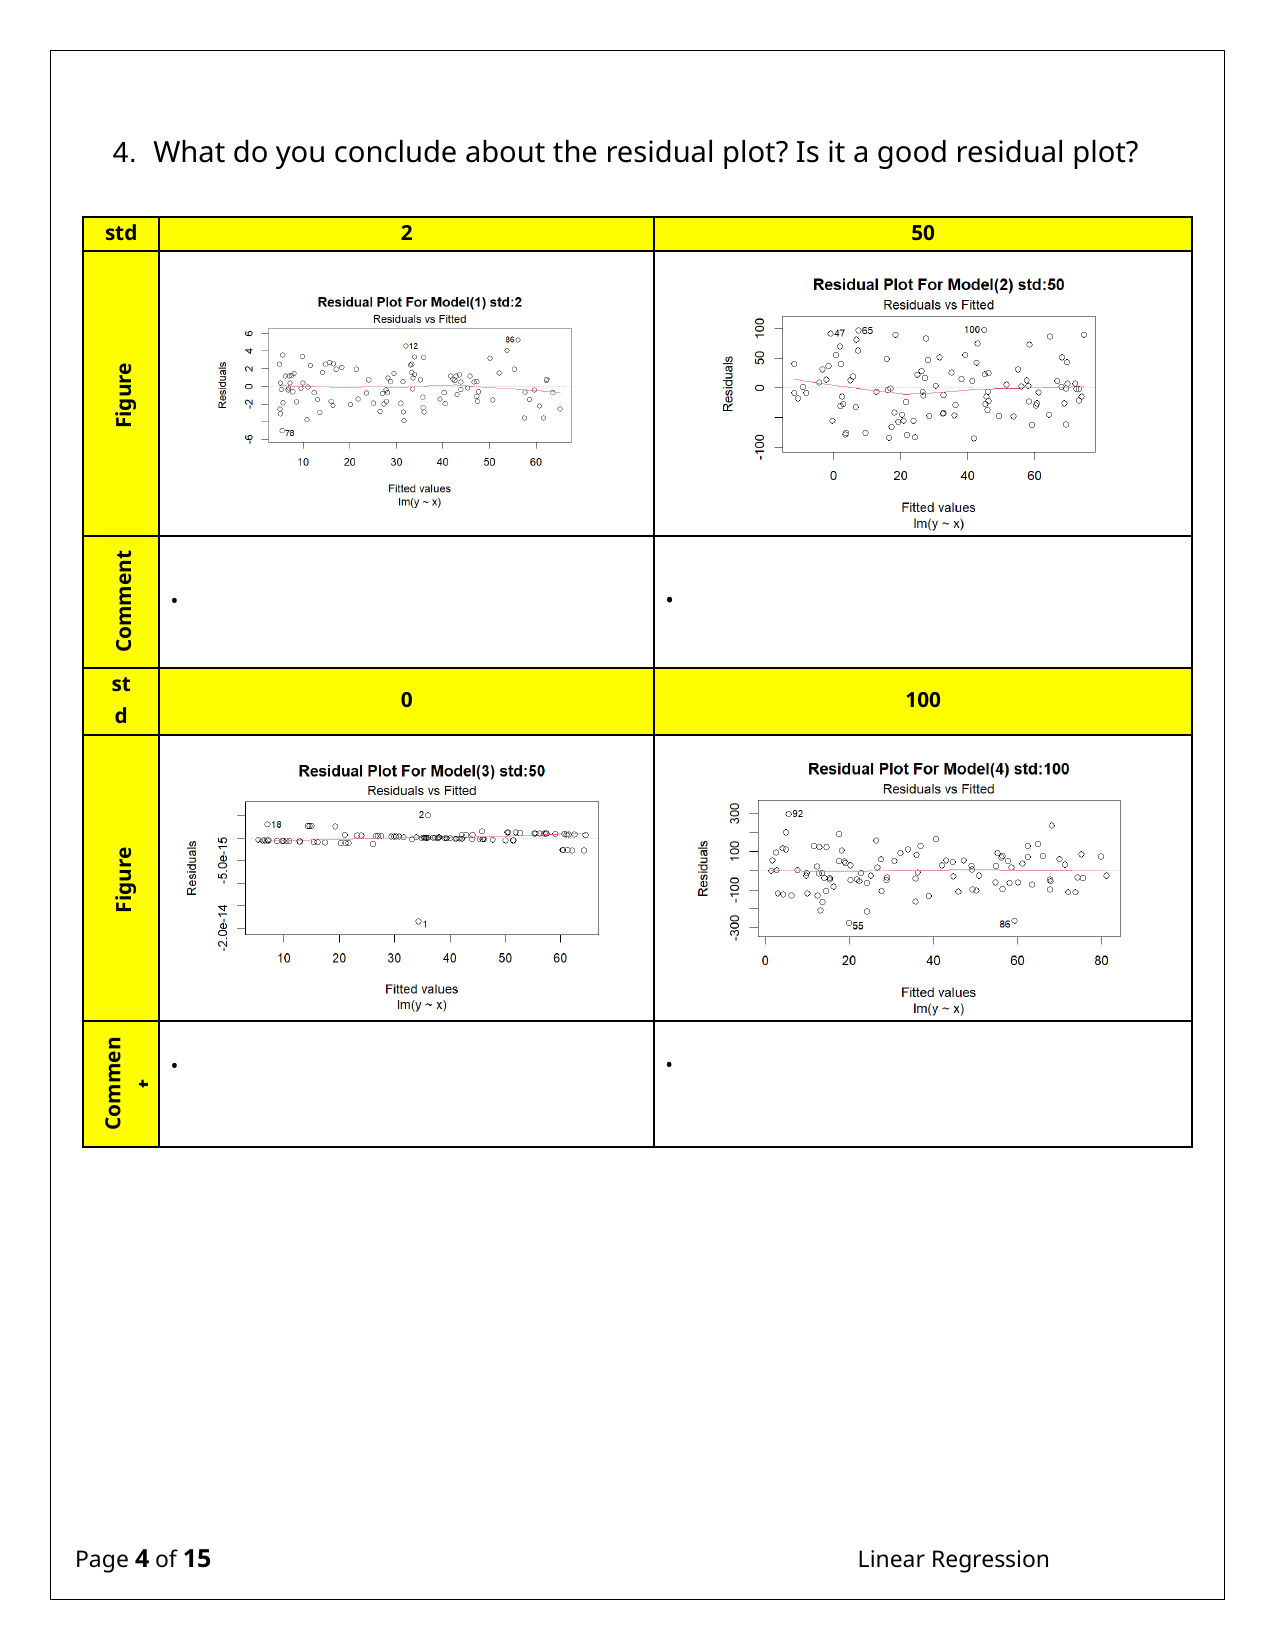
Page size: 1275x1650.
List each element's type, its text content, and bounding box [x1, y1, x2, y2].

table_cell • [160, 537, 653, 667]
table_cell 100 [655, 669, 1191, 734]
table_cell 0 [160, 669, 653, 734]
table_cell • [655, 1022, 1191, 1146]
table_header std [84, 218, 158, 250]
table_cell Comment [84, 537, 158, 667]
table_cell Comment [84, 1022, 158, 1146]
picture [182, 738, 631, 1013]
table_cell [160, 736, 653, 1020]
table_cell std [84, 669, 158, 734]
table_cell • [655, 537, 1191, 667]
picture [214, 274, 599, 509]
table_header 2 [160, 218, 653, 250]
table_cell Figure [84, 736, 158, 1020]
picture [718, 252, 1128, 532]
table_header 50 [655, 218, 1191, 250]
table_cell Figure [84, 252, 158, 535]
picture [693, 736, 1153, 1017]
table_cell [655, 252, 1191, 535]
list What do you conclude about the residual plot? Is it a good residual plot? [112, 131, 1200, 171]
table_cell [655, 736, 1191, 1020]
table_cell [160, 252, 653, 535]
table_cell • [160, 1022, 653, 1146]
